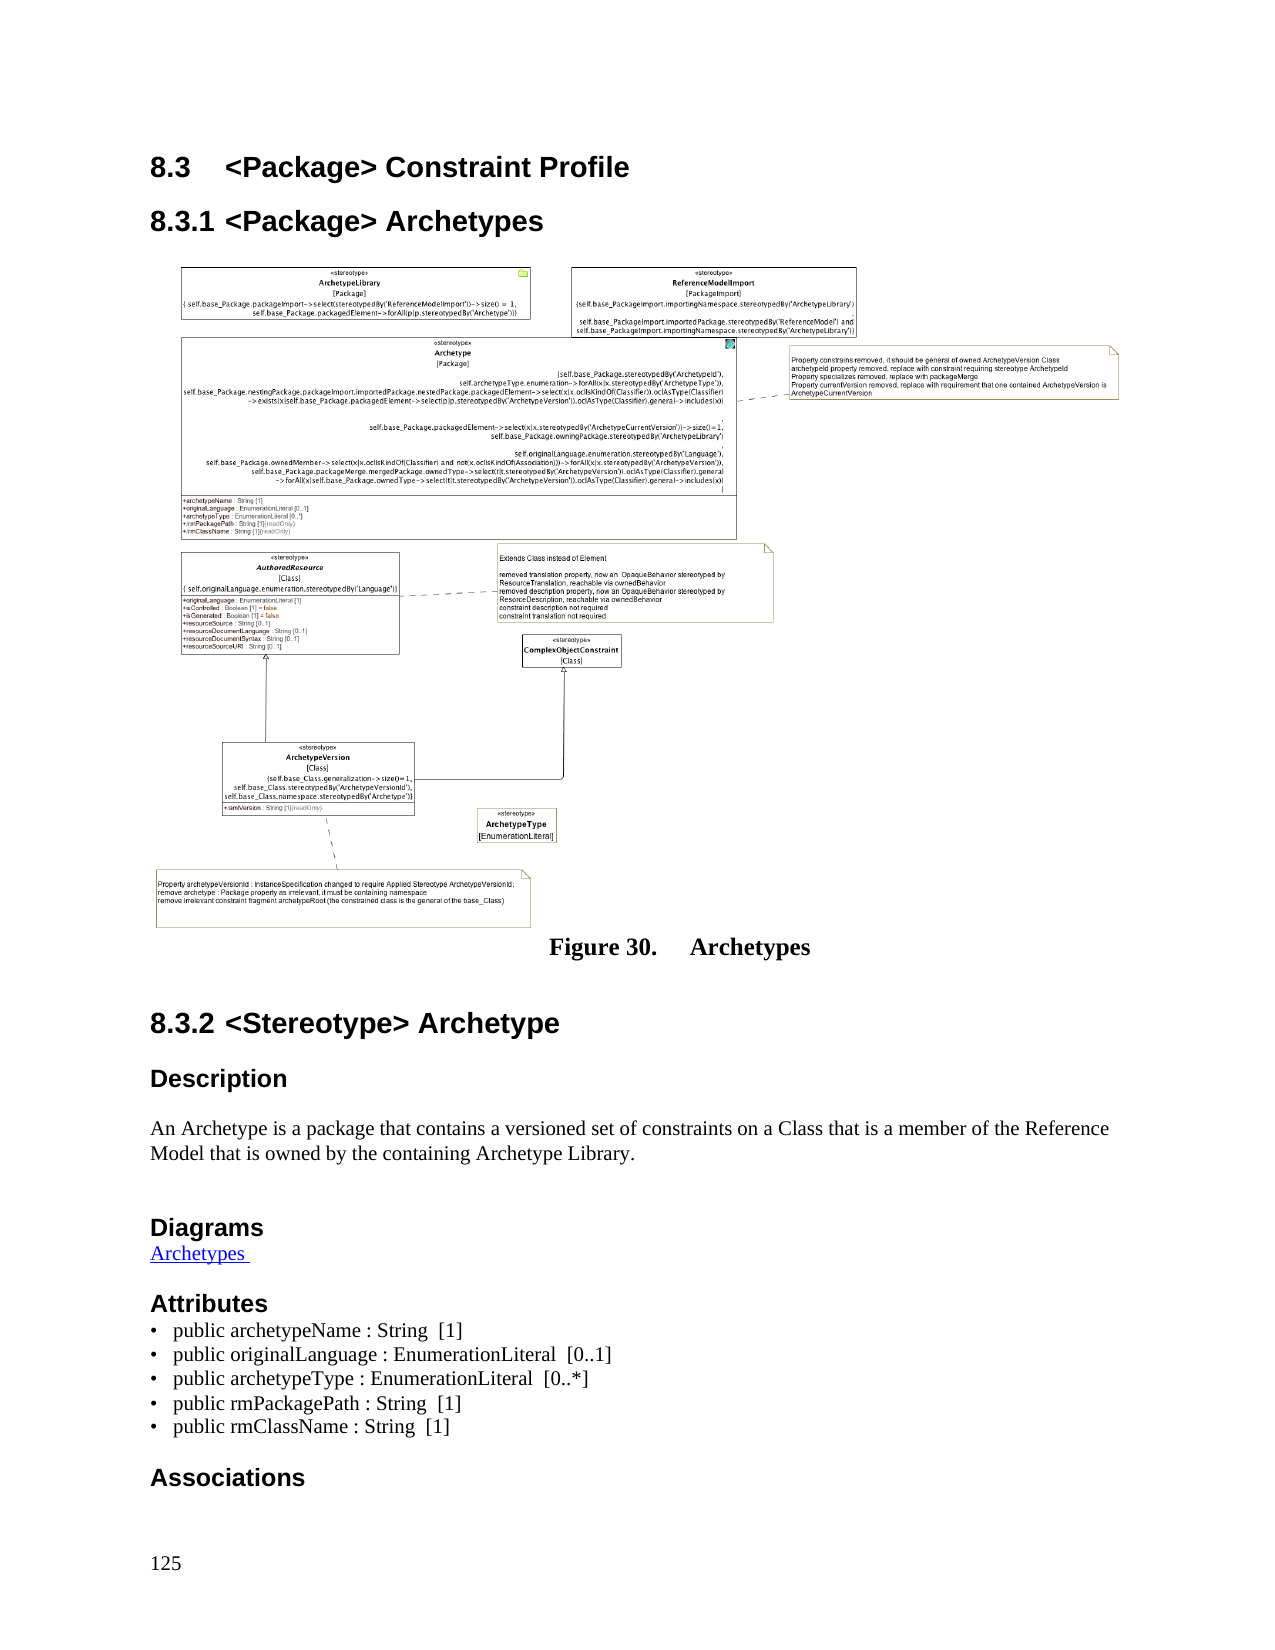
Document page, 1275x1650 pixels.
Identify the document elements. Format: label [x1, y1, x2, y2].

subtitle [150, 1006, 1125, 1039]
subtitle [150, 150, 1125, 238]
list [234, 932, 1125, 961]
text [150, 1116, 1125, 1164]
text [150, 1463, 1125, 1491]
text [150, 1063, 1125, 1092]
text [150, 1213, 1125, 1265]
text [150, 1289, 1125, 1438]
picture [150, 262, 1124, 933]
